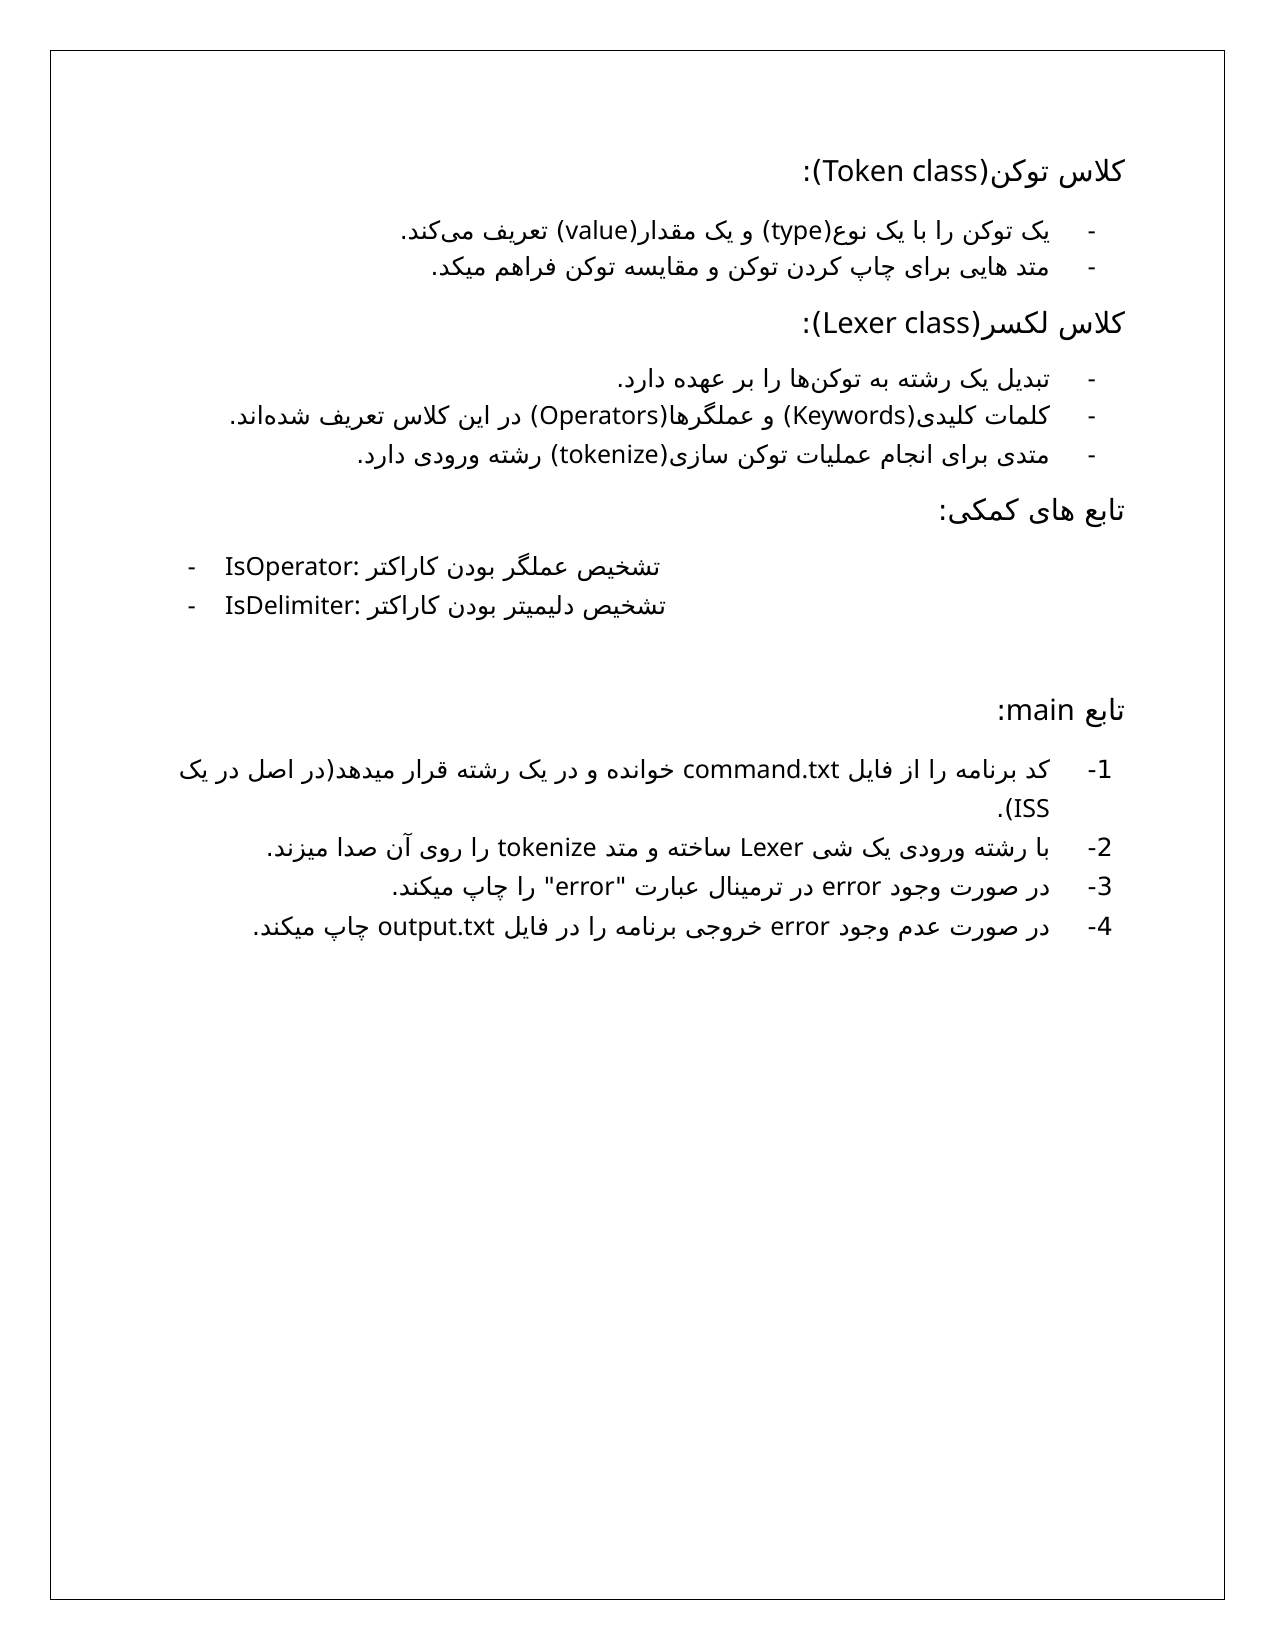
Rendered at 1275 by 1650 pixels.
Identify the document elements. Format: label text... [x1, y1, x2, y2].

list کد برنامه را از فایل command.txt خوانده و در یک رشته قرار میدهد(در اصل در یک ISS). [150, 751, 1087, 825]
list متدی برای انجام عملیات توکن سازی(tokenize) رشته ورودی دارد. [150, 437, 1087, 471]
list IsOperator: تشخیص عملگر بودن کاراکتر [187, 548, 1125, 583]
list تبدیل یک رشته به توکن‌ها را بر عهده دارد. [150, 364, 1087, 393]
list در صورت وجود error در ترمینال عبارت "error" را چاپ میکند. [150, 869, 1087, 903]
text تابع های کمکی: [150, 493, 1125, 527]
list کلمات کلیدی(Keywords) و عملگر‌ها(Operators) در این کلاس تعریف شده‌اند. [150, 398, 1087, 432]
list متد هایی برای چاپ کردن توکن و مقایسه توکن فراهم میکد. [150, 251, 1087, 281]
text تابع main: [150, 689, 1125, 729]
list IsDelimiter: تشخیص دلیمیتر بودن کاراکتر [187, 588, 1125, 622]
text کلاس توکن(Token class): [150, 150, 1125, 190]
list یک توکن را با یک نوع(type) و یک مقدار(value) تعریف می‌کند. [150, 212, 1087, 246]
list با رشته ورودی یک شی Lexer ساخته و متد tokenize را روی آن صدا میزند. [150, 830, 1087, 864]
text کلاس لکسر(Lexer class): [150, 302, 1125, 342]
list در صورت عدم وجود error خروجی برنامه را در فایل output.txt چاپ میکند. [150, 908, 1087, 942]
